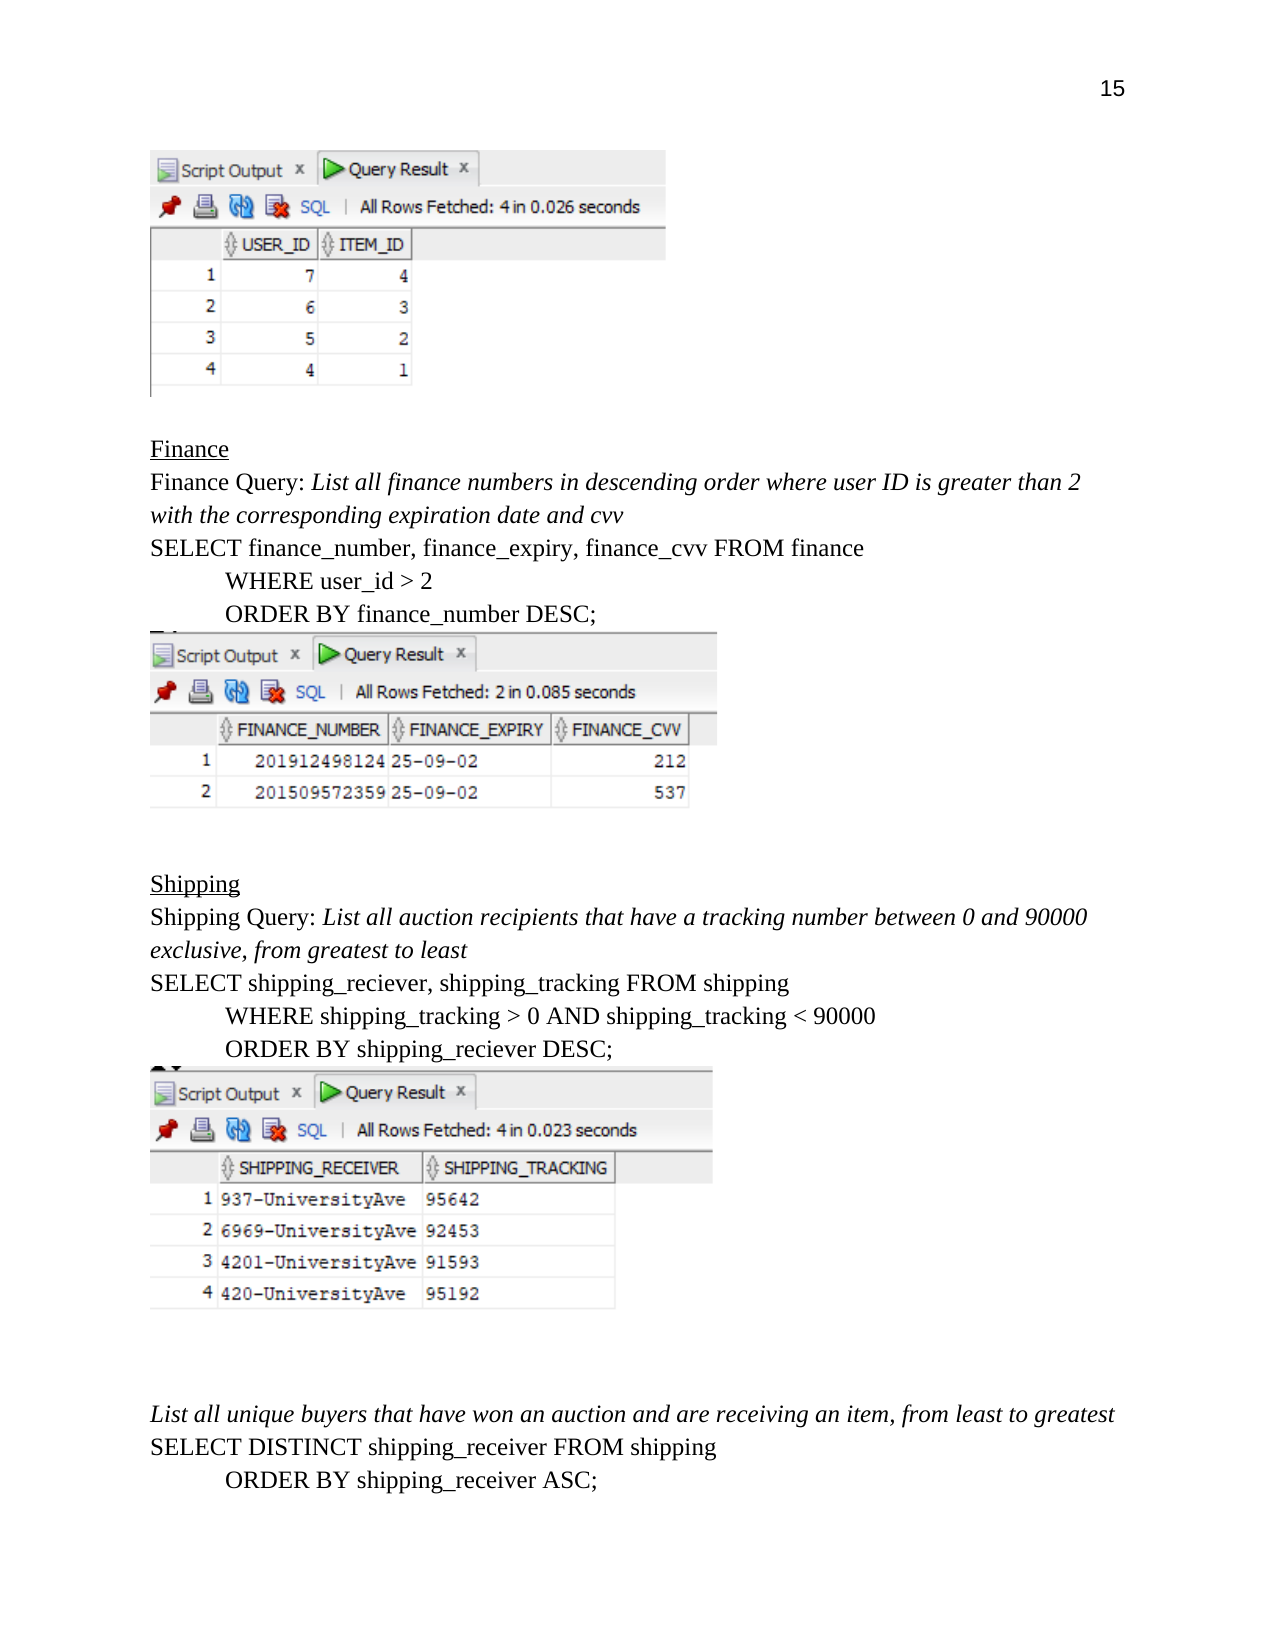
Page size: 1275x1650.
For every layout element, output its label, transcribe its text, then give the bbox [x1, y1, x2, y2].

text SELECT finance_number, finance_expiry, finance_cvv FROM finance [150, 533, 1125, 562]
text Shipping [150, 869, 1125, 897]
picture [150, 150, 666, 397]
text WHERE user_id > 2 [150, 566, 1125, 594]
text ORDER BY finance_number DESC; [150, 599, 1125, 628]
text Finance [150, 434, 1125, 462]
text ORDER BY shipping_receiver ASC; [150, 1465, 1125, 1494]
text Finance Query: List all finance numbers in descending order where user ID is greater than 2 with the corresponding expiration date and cvv [150, 467, 1125, 528]
picture [150, 1066, 713, 1363]
text List all unique buyers that have won an auction and are receiving an item, from least to greatest [150, 1399, 1125, 1428]
text Shipping Query: List all auction recipients that have a tracking number between 0 and 90000 exclusive, from greatest to least [150, 902, 1125, 963]
text SELECT shipping_reciever, shipping_tracking FROM shipping [150, 968, 1125, 997]
text WHERE shipping_tracking > 0 AND shipping_tracking < 90000 ORDER BY shipping_reciever DESC; [150, 1001, 1125, 1063]
picture [150, 631, 718, 832]
text SELECT DISTINCT shipping_receiver FROM shipping [150, 1432, 1125, 1461]
